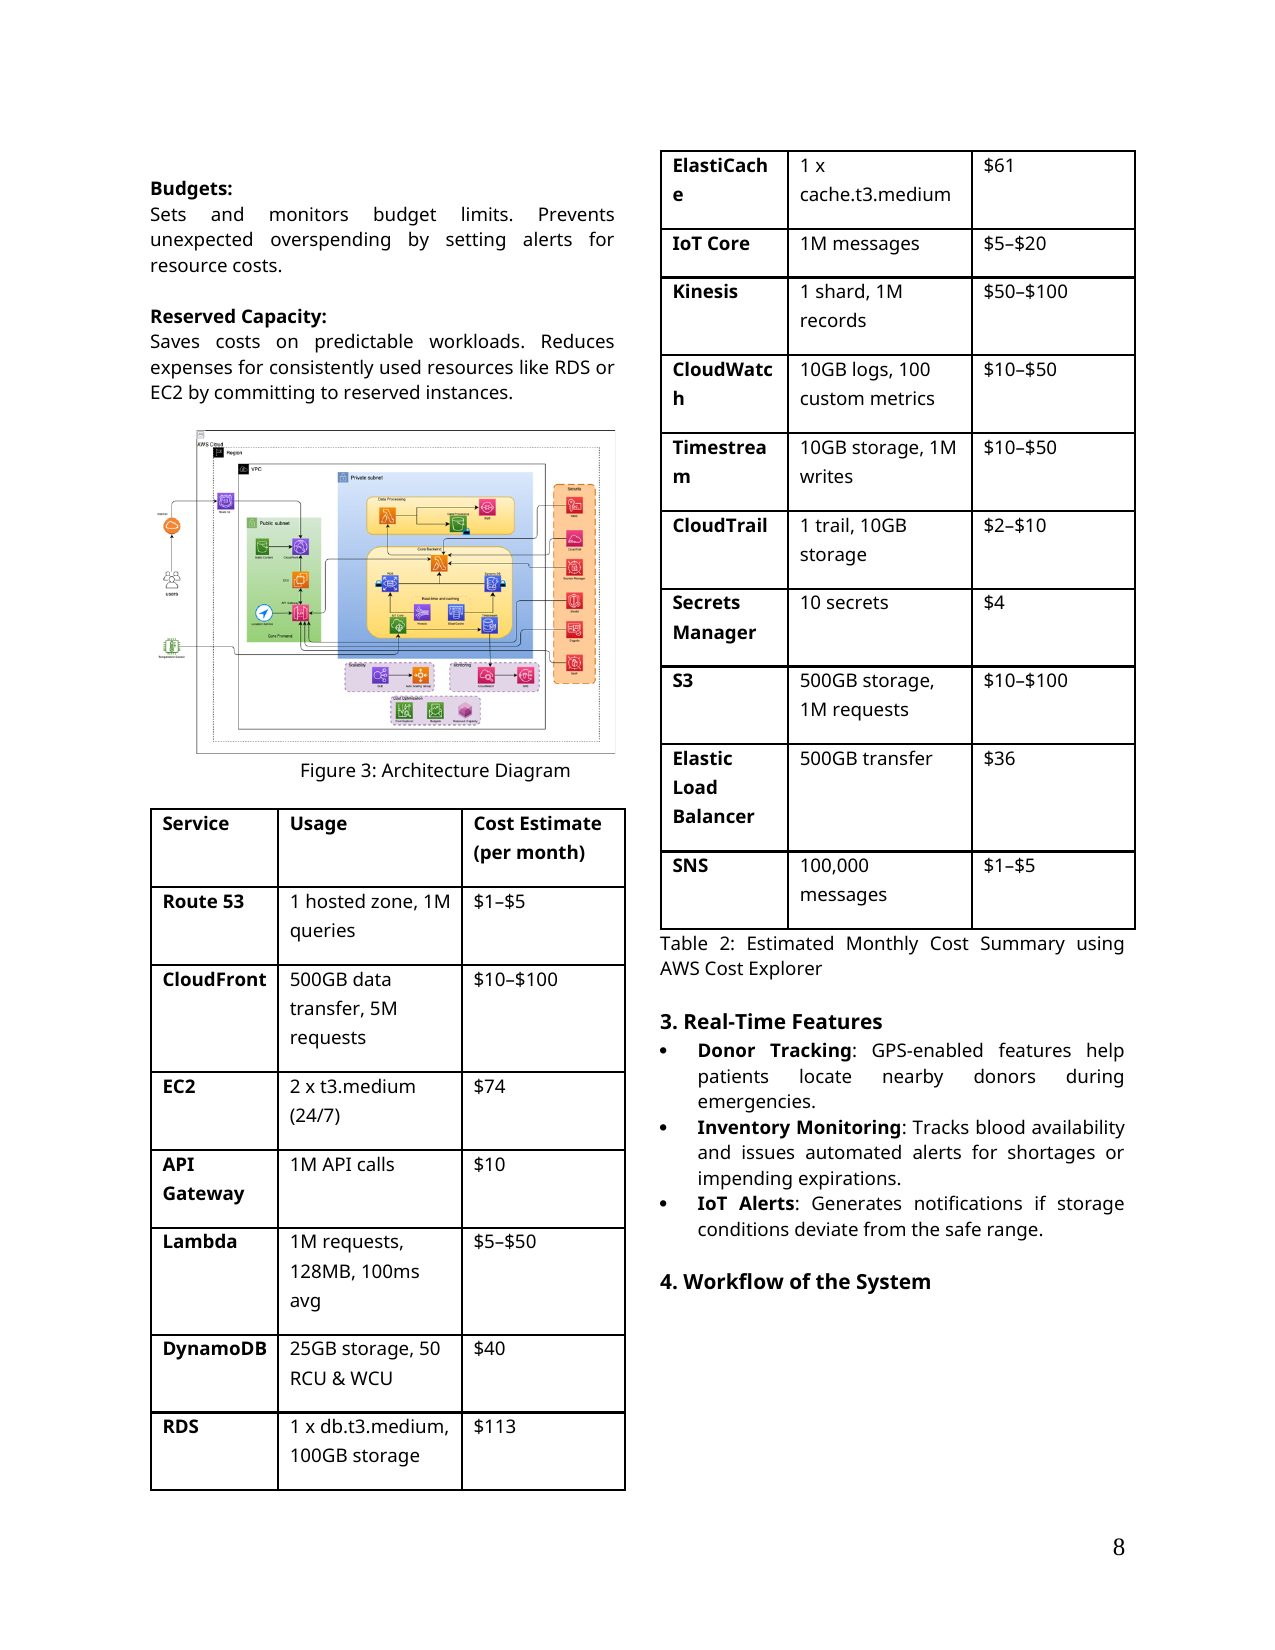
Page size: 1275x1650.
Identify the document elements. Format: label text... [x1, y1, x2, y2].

table_cell API Gateway [152, 1151, 277, 1227]
table_cell $5–$20 [973, 230, 1134, 276]
table_cell $74 [463, 1073, 624, 1149]
table_cell $5–$50 [463, 1229, 624, 1334]
table_cell SNS [662, 853, 787, 928]
table_cell CloudTrail [662, 512, 787, 588]
table_cell $10–$100 [463, 966, 624, 1071]
table_cell $113 [463, 1414, 624, 1489]
table_cell DynamoDB [152, 1336, 277, 1411]
table_cell 1 hosted zone, 1M queries [279, 888, 461, 964]
table_cell $50–$100 [973, 279, 1134, 354]
table_header Cost Estimate (per month) [463, 810, 624, 886]
table_cell 10GB storage, 1M writes [789, 434, 971, 510]
table_cell Secrets Manager [662, 590, 787, 665]
table_cell 25GB storage, 50 RCU & WCU [279, 1336, 461, 1411]
table_cell 1M API calls [279, 1151, 461, 1227]
text Budgets: [150, 176, 615, 201]
table_cell EC2 [152, 1073, 277, 1149]
table_cell 1M requests, 128MB, 100ms avg [279, 1229, 461, 1334]
text Table 2: Estimated Monthly Cost Summary using AWS Cost Explorer [660, 930, 1125, 981]
table_cell 1 shard, 1M records [789, 279, 971, 354]
table_cell $36 [973, 745, 1134, 850]
table_cell RDS [152, 1414, 277, 1489]
table_cell $10–$50 [973, 434, 1134, 510]
table_cell 100,000 messages [789, 853, 971, 928]
table_cell $1–$5 [973, 853, 1134, 928]
text Figure 3: Architecture Diagram [150, 754, 615, 783]
table_cell S3 [662, 668, 787, 743]
table_cell $1–$5 [463, 888, 624, 964]
list IoT Alerts: Generates notifications if storage conditions deviate from the safe range. [660, 1191, 1125, 1242]
text 4. Workflow of the System [660, 1267, 1125, 1296]
table_cell ElastiCache [662, 152, 787, 228]
table_cell $4 [973, 590, 1134, 665]
table_cell Route 53 [152, 888, 277, 964]
table_cell $10–$50 [973, 356, 1134, 432]
table_cell $10 [463, 1151, 624, 1227]
table_cell 1 trail, 10GB storage [789, 512, 971, 588]
table_cell 1 x cache.t3.medium [789, 152, 971, 228]
table_cell $2–$10 [973, 512, 1134, 588]
text Reserved Capacity: [150, 303, 615, 329]
text Saves costs on predictable workloads. Reduces expenses for consistently used resources like RDS or EC2 by committing to reserved instances. [150, 329, 615, 405]
table_cell 10 secrets [789, 590, 971, 665]
table_cell Lambda [152, 1229, 277, 1334]
table_cell CloudWatch [662, 356, 787, 432]
table_cell Elastic Load Balancer [662, 745, 787, 850]
table_header Service [152, 810, 277, 886]
table_cell CloudFront [152, 966, 277, 1071]
table_cell IoT Core [662, 230, 787, 276]
table_header Usage [279, 810, 461, 886]
table_cell 500GB storage, 1M requests [789, 668, 971, 743]
table_cell 1M messages [789, 230, 971, 276]
list Donor Tracking: GPS-enabled features help patients locate nearby donors during emergencies. [660, 1037, 1125, 1114]
table_cell 500GB data transfer, 5M requests [279, 966, 461, 1071]
picture [150, 430, 615, 754]
list Inventory Monitoring: Tracks blood availability and issues automated alerts for shortages or impending expirations. [660, 1114, 1125, 1191]
table_cell 500GB transfer [789, 745, 971, 850]
table_cell Kinesis [662, 279, 787, 354]
table_cell 10GB logs, 100 custom metrics [789, 356, 971, 432]
table_cell $10–$100 [973, 668, 1134, 743]
table_cell $61 [973, 152, 1134, 228]
table_cell 1 x db.t3.medium, 100GB storage [279, 1414, 461, 1489]
table_cell 2 x t3.medium (24/7) [279, 1073, 461, 1149]
text 3. Real-Time Features [660, 1007, 1125, 1035]
table_cell Timestream [662, 434, 787, 510]
table_cell $40 [463, 1336, 624, 1411]
text Sets and monitors budget limits. Prevents unexpected overspending by setting alerts for resource costs. [150, 201, 615, 278]
